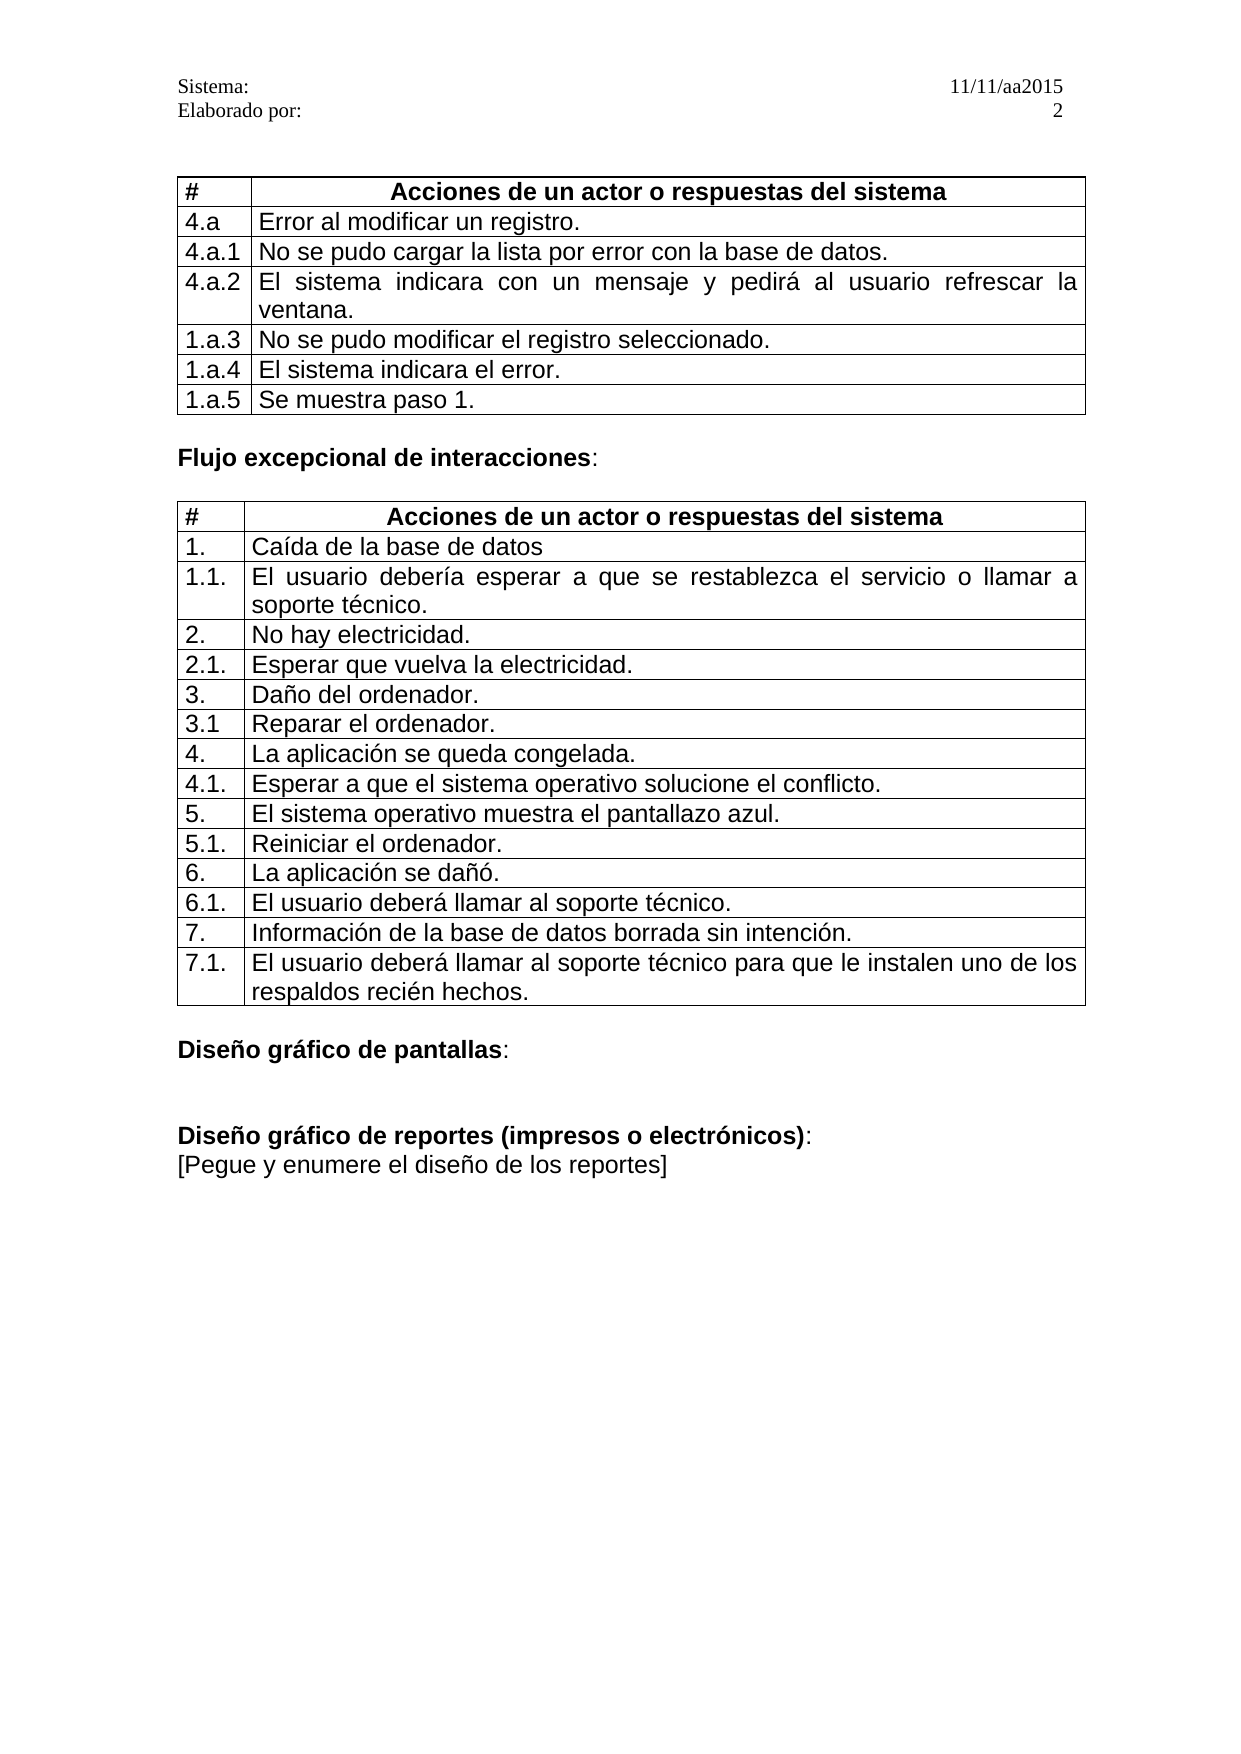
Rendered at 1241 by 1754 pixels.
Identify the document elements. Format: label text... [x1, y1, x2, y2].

table_cell 6.1. [178, 888, 244, 917]
table_header # [178, 502, 244, 531]
table_cell Reiniciar el ordenador. [245, 829, 1085, 857]
table_cell 1.a.3 [178, 325, 251, 354]
table_cell 3.1 [178, 710, 244, 738]
table_cell 6. [178, 859, 244, 887]
table_header Acciones de un actor o respuestas del sistema [245, 502, 1085, 531]
table_cell La aplicación se dañó. [245, 859, 1085, 887]
table_cell 7.1. [178, 948, 244, 1005]
table_cell Esperar que vuelva la electricidad. [245, 650, 1085, 679]
table_cell Caída de la base de datos [245, 532, 1085, 561]
table_cell 2. [178, 620, 244, 649]
table_cell 4.a.1 [178, 237, 251, 266]
text Flujo excepcional de interacciones: [177, 443, 1063, 472]
text Diseño gráfico de pantallas: [177, 1035, 1063, 1064]
table_cell No se pudo modificar el registro seleccionado. [252, 325, 1085, 354]
table_header Acciones de un actor o respuestas del sistema [252, 178, 1085, 206]
table_cell El usuario deberá llamar al soporte técnico. [245, 888, 1085, 917]
table_cell 1.a.5 [178, 385, 251, 414]
table_cell 1.1. [178, 562, 244, 619]
table_cell 3. [178, 680, 244, 708]
table_cell 4. [178, 739, 244, 768]
table_cell Daño del ordenador. [245, 680, 1085, 708]
table_cell 1. [178, 532, 244, 561]
table_cell 2.1. [178, 650, 244, 679]
table_cell 4.1. [178, 769, 244, 798]
text [Pegue y enumere el diseño de los reportes] [177, 1150, 1063, 1179]
table_cell 5.1. [178, 829, 244, 857]
table_cell El usuario deberá llamar al soporte técnico para que le instalen uno de los respaldos recién hechos. [245, 948, 1085, 1005]
table_cell 5. [178, 799, 244, 828]
table_cell La aplicación se queda congelada. [245, 739, 1085, 768]
table_cell El sistema operativo muestra el pantallazo azul. [245, 799, 1085, 828]
table_cell El sistema indicara el error. [252, 355, 1085, 384]
table_cell El sistema indicara con un mensaje y pedirá al usuario refrescar la ventana. [252, 267, 1085, 324]
table_cell 1.a.4 [178, 355, 251, 384]
table_cell No hay electricidad. [245, 620, 1085, 649]
table_cell Reparar el ordenador. [245, 710, 1085, 738]
table_cell 4.a [178, 207, 251, 236]
table_cell 7. [178, 918, 244, 947]
table_header # [178, 178, 251, 206]
table_cell Información de la base de datos borrada sin intención. [245, 918, 1085, 947]
table_cell Error al modificar un registro. [252, 207, 1085, 236]
text Diseño gráfico de reportes (impresos o electrónicos): [177, 1121, 1063, 1150]
table_cell Esperar a que el sistema operativo solucione el conflicto. [245, 769, 1085, 798]
table_cell El usuario debería esperar a que se restablezca el servicio o llamar a soporte técnico. [245, 562, 1085, 619]
table_cell No se pudo cargar la lista por error con la base de datos. [252, 237, 1085, 266]
table_cell Se muestra paso 1. [252, 385, 1085, 414]
table_cell 4.a.2 [178, 267, 251, 324]
